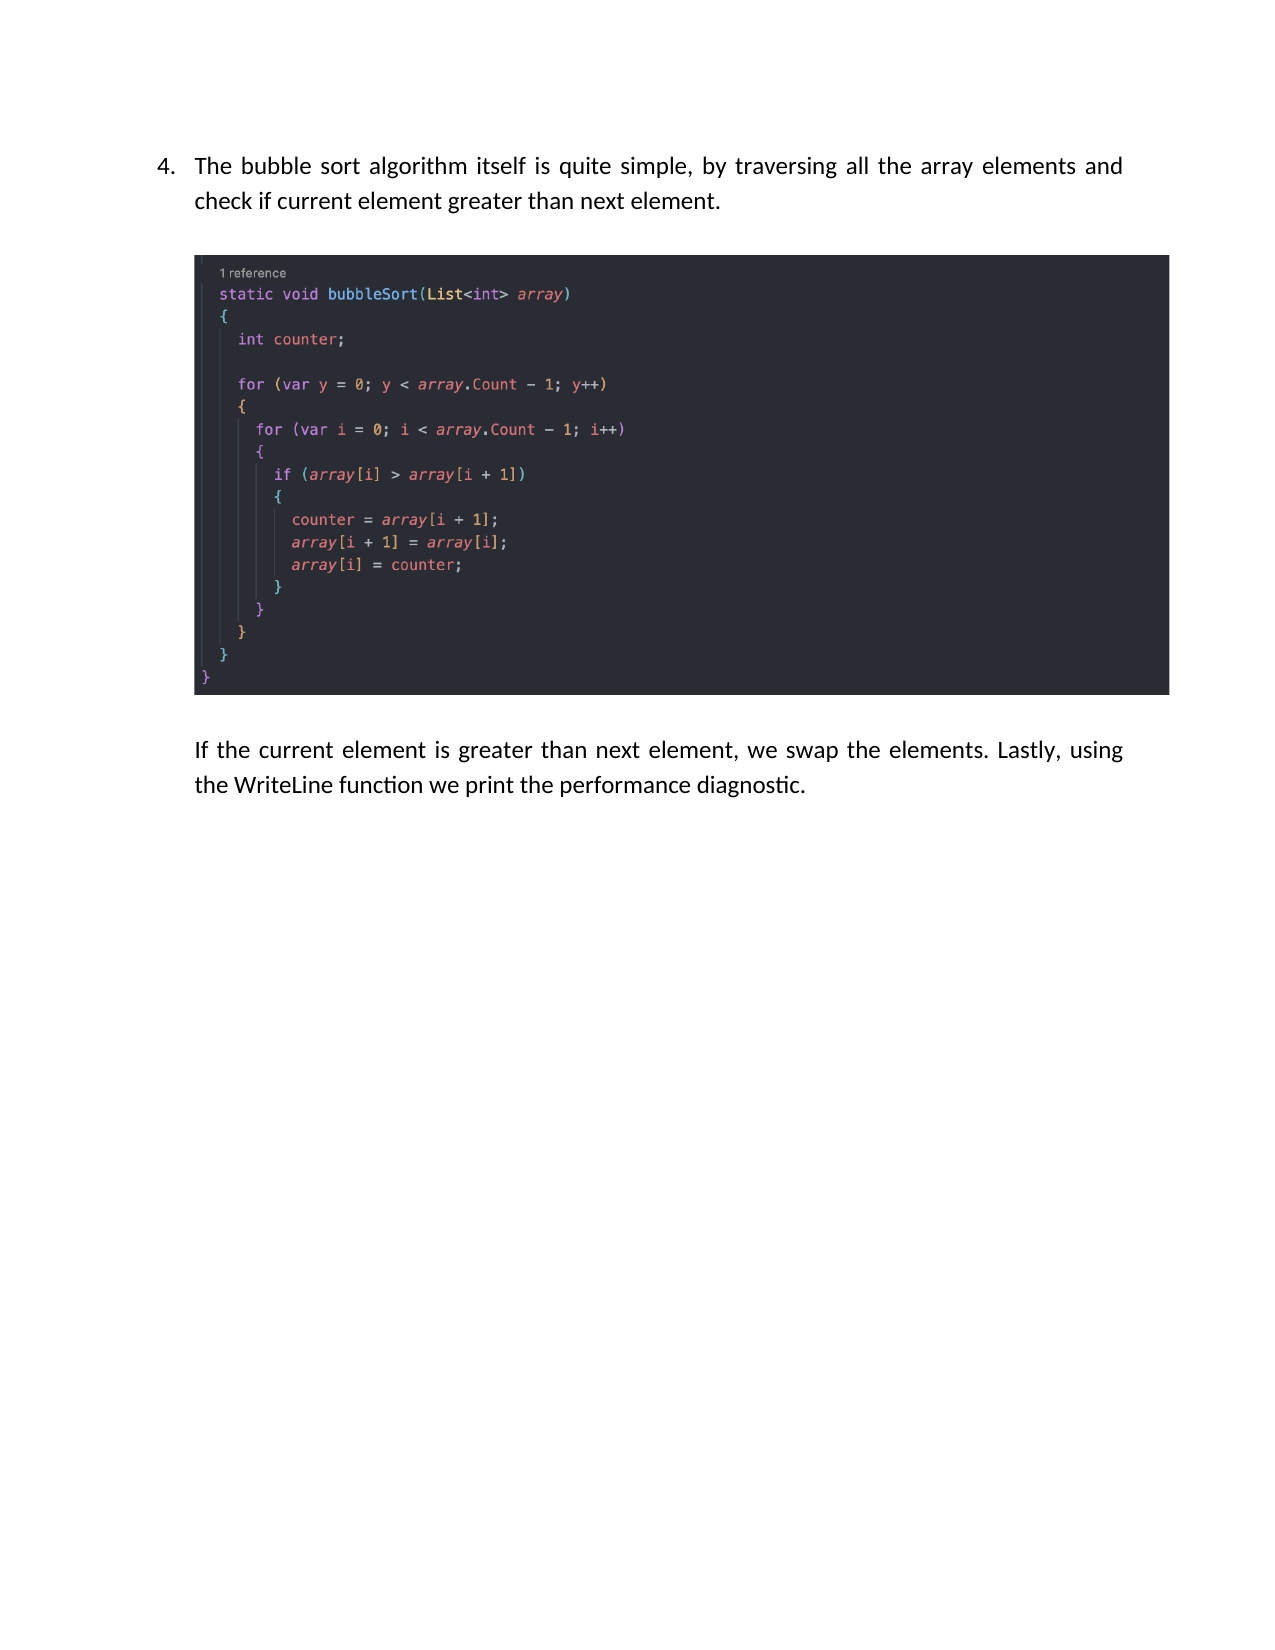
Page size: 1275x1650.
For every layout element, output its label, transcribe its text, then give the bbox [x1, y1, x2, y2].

picture [194, 255, 1170, 695]
list The bubble sort algorithm itself is quite simple, by traversing all the array elements and check if current element greater than next element. [157, 150, 1125, 216]
list If the current element is greater than next element, we swap the elements. Lastly, using the WriteLine function we print the performance diagnostic. [194, 734, 1125, 800]
